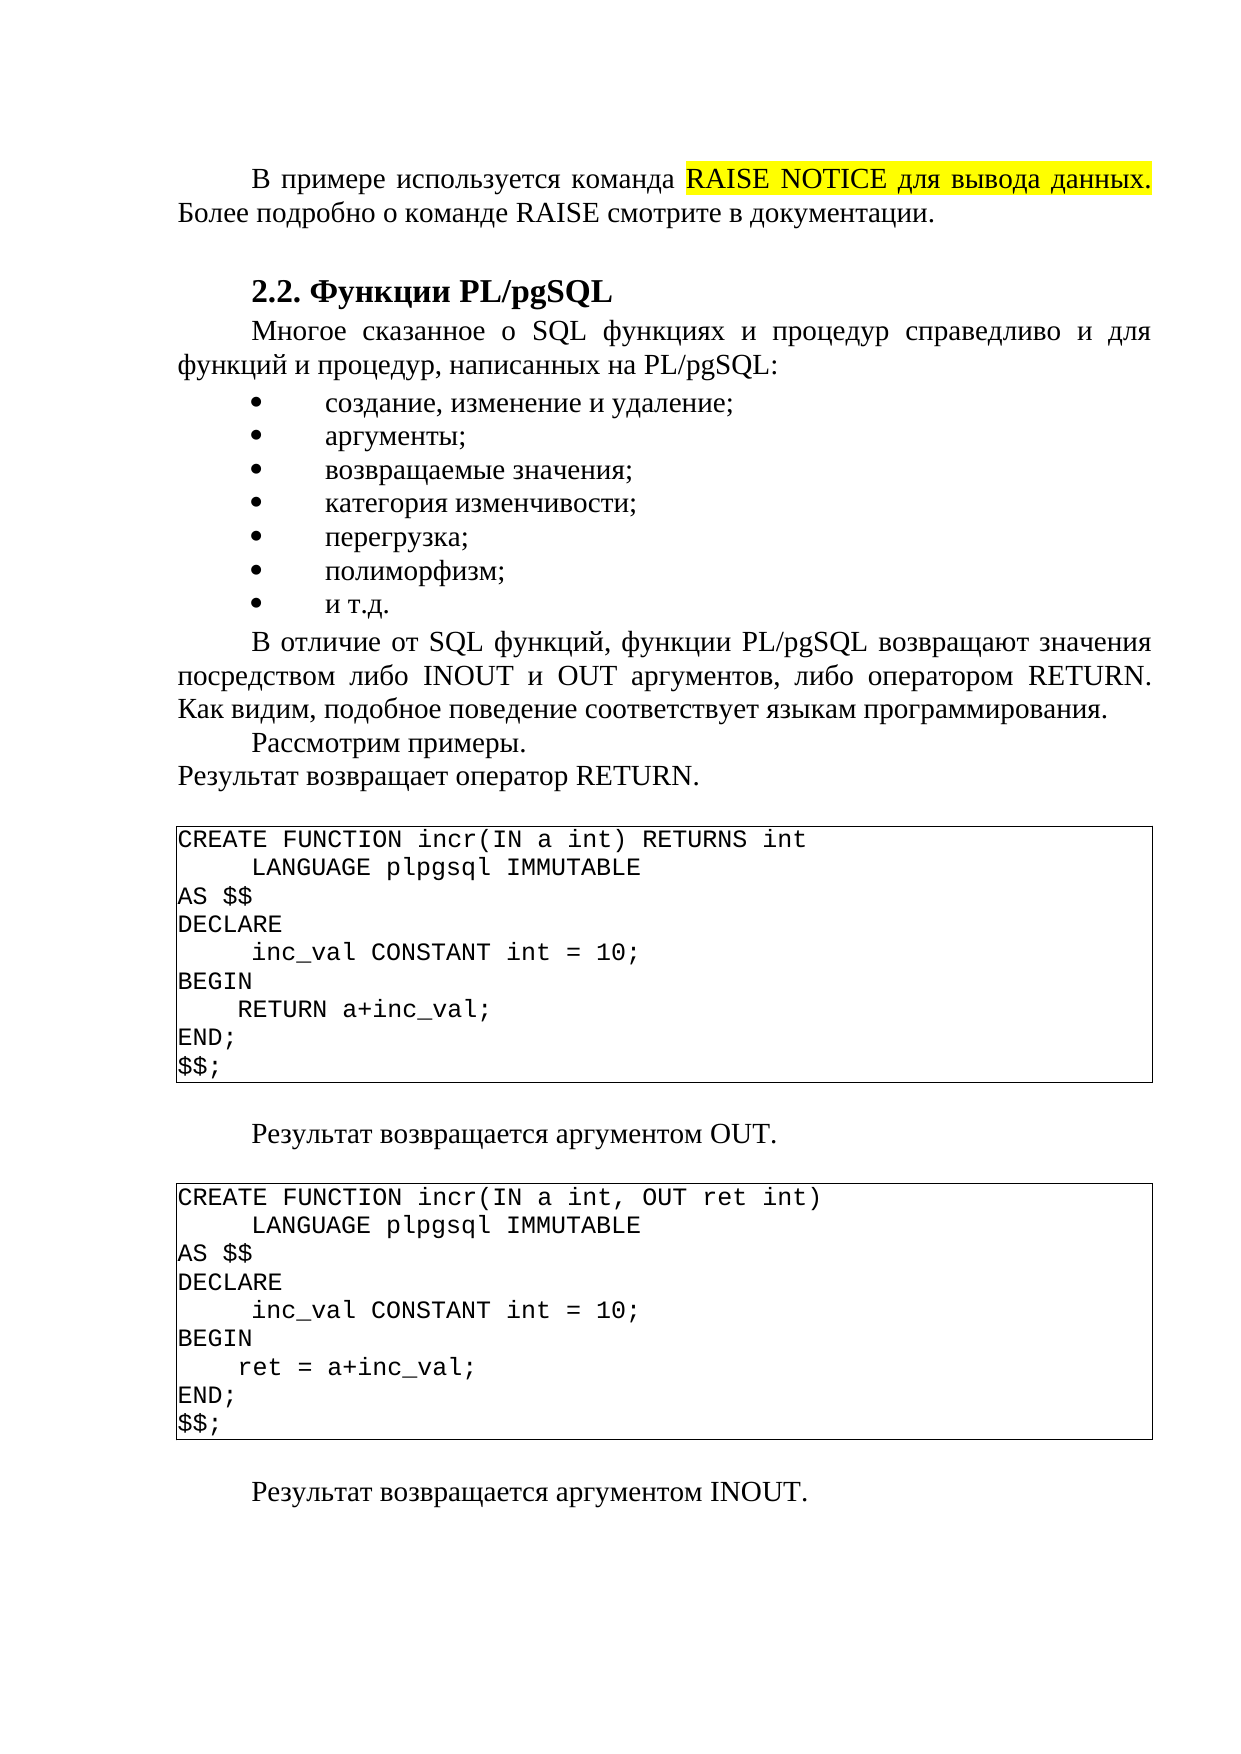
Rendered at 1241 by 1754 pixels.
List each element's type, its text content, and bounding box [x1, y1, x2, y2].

text Многое сказанное о SQL функциях и процедур справедливо и для функций и процедур, написанных на PL/pgSQL: [177, 313, 1152, 381]
text $$; [177, 1052, 1152, 1082]
text Рассмотрим примеры. [177, 725, 1152, 758]
text BEGIN [177, 968, 1152, 997]
list категория изменчивости; [177, 486, 1152, 519]
text LANGUAGE plpgsql IMMUTABLE [177, 1213, 1152, 1241]
list создание, изменение и удаление; [177, 385, 1152, 418]
text Результат возвращает оператор RETURN. [177, 758, 1152, 792]
text DECLARE [177, 1269, 1152, 1298]
text RETURN a+inc_val; [177, 997, 1152, 1025]
text Результат возвращается аргументом INOUT. [177, 1474, 1152, 1507]
text CREATE FUNCTION incr(IN a int, OUT ret int) [177, 1184, 1152, 1213]
subtitle 2.2. Функции PL/pgSQL [177, 271, 1116, 309]
text AS $$ [177, 883, 1152, 912]
list аргументы; [177, 418, 1152, 452]
text В примере используется команда RAISE NOTICE для вывода данных. Более подробно о команде RAISE смотрите в документации. [177, 161, 1152, 228]
text AS $$ [177, 1241, 1152, 1269]
text END; [177, 1383, 1152, 1410]
list полиморфизм; [177, 553, 1152, 587]
text ret = a+inc_val; [177, 1354, 1152, 1383]
text END; [177, 1025, 1152, 1052]
text LANGUAGE plpgsql IMMUTABLE [177, 855, 1152, 883]
text DECLARE [177, 912, 1152, 940]
text В отличие от SQL функций, функции PL/pgSQL возвращают значения посредством либо INOUT и OUT аргументов, либо оператором RETURN. Как видим, подобное поведение соответствует языкам программирования. [177, 624, 1152, 725]
text Результат возвращается аргументом OUT. [177, 1116, 1152, 1150]
list и т.д. [177, 587, 1152, 620]
text $$; [177, 1410, 1152, 1439]
text BEGIN [177, 1326, 1152, 1354]
list перегрузка; [177, 519, 1152, 553]
text inc_val CONSTANT int = 10; [177, 1298, 1152, 1326]
text CREATE FUNCTION incr(IN a int) RETURNS int [177, 827, 1152, 855]
text inc_val CONSTANT int = 10; [177, 940, 1152, 968]
list возвращаемые значения; [177, 452, 1152, 486]
